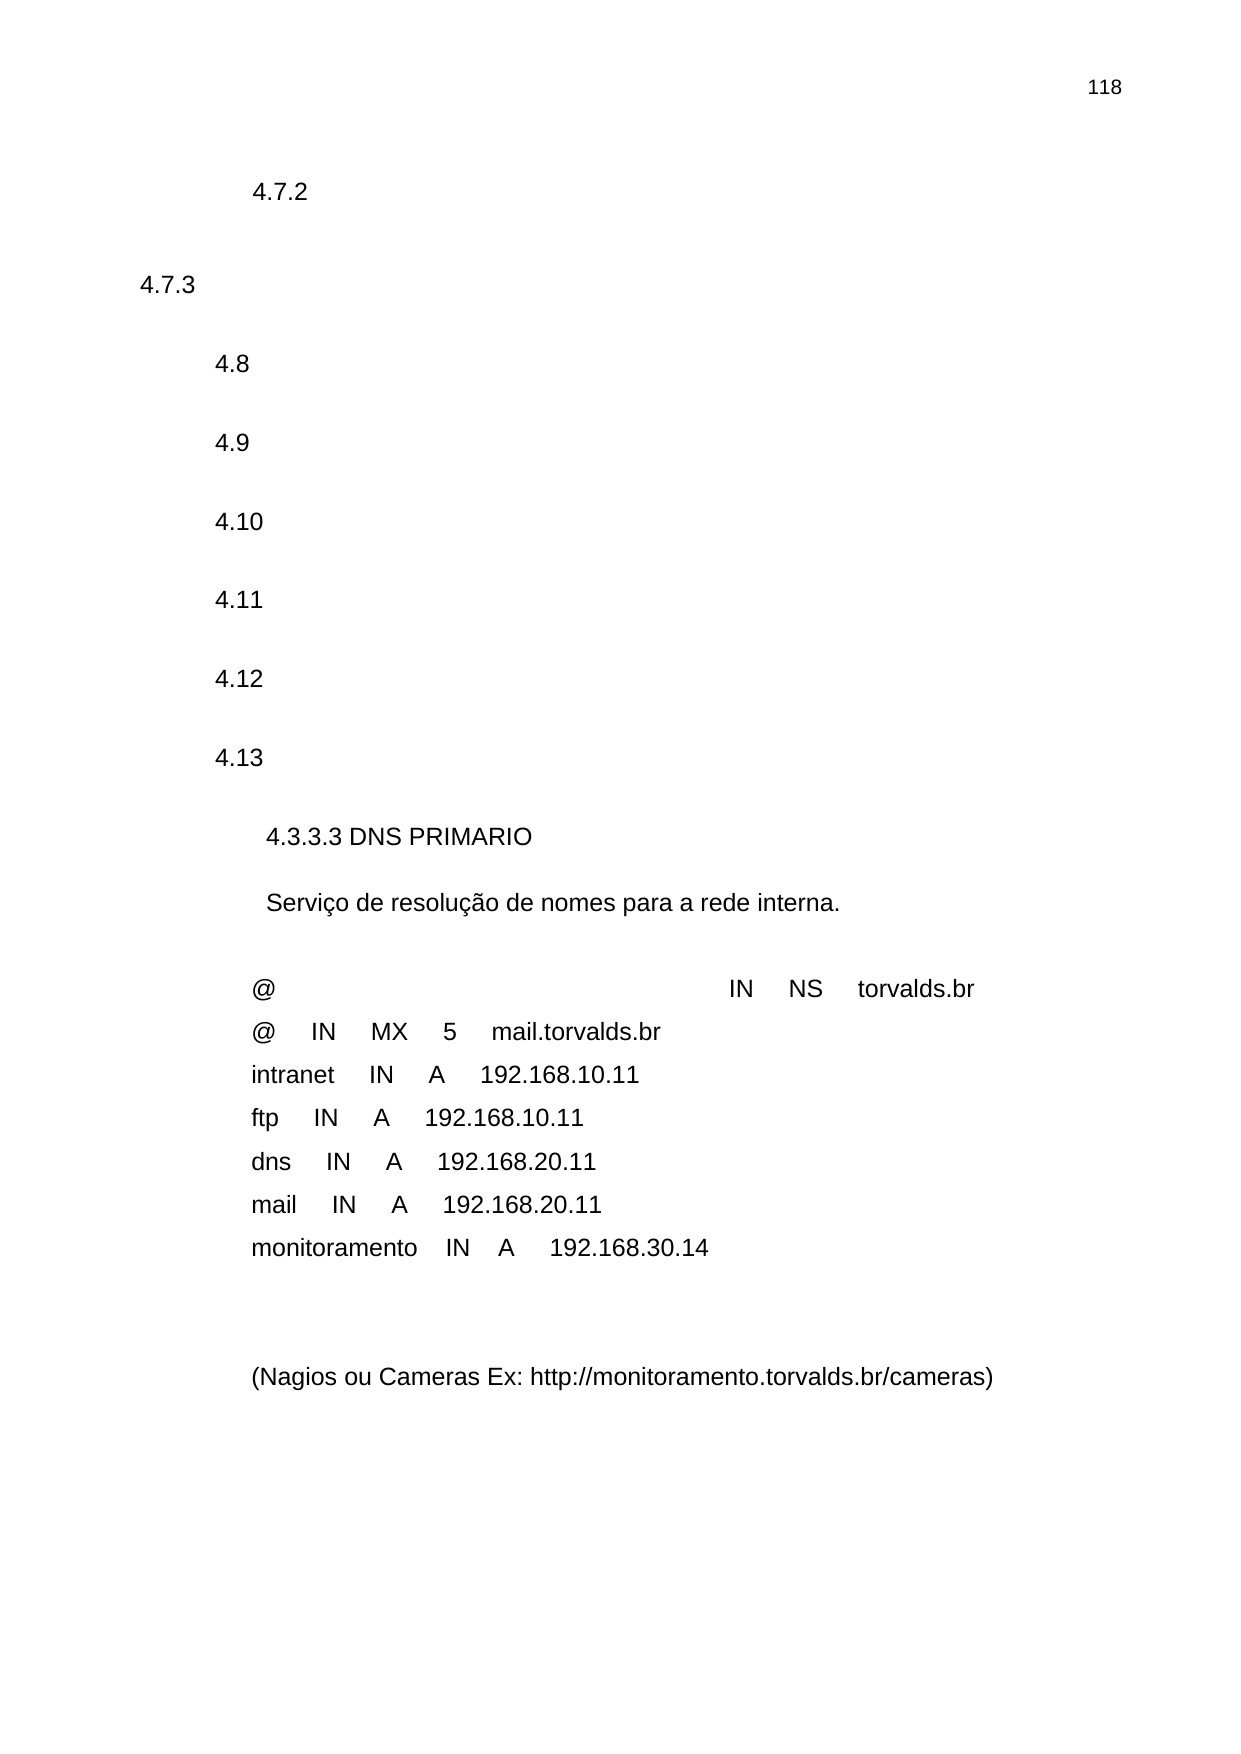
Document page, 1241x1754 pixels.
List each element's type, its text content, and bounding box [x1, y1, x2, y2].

text @ IN NS torvalds.br [251, 974, 1122, 1003]
text (Nagios ou Cameras Ex: http://monitoramento.torvalds.br/cameras) [251, 1362, 1122, 1391]
text ftp IN A 192.168.10.11 [251, 1103, 1122, 1132]
text dns IN A 192.168.20.11 [251, 1147, 1122, 1175]
text mail IN A 192.168.20.11 [251, 1190, 1122, 1218]
subtitle 4.3.3.3 DNS PRIMARIO [266, 822, 1122, 850]
text intranet IN A 192.168.10.11 [251, 1060, 1122, 1089]
text @ IN MX 5 mail.torvalds.br [251, 1017, 1122, 1046]
text monitoramento IN A 192.168.30.14 [251, 1233, 1122, 1262]
list Serviço de resolução de nomes para a rede interna. [252, 888, 1122, 917]
